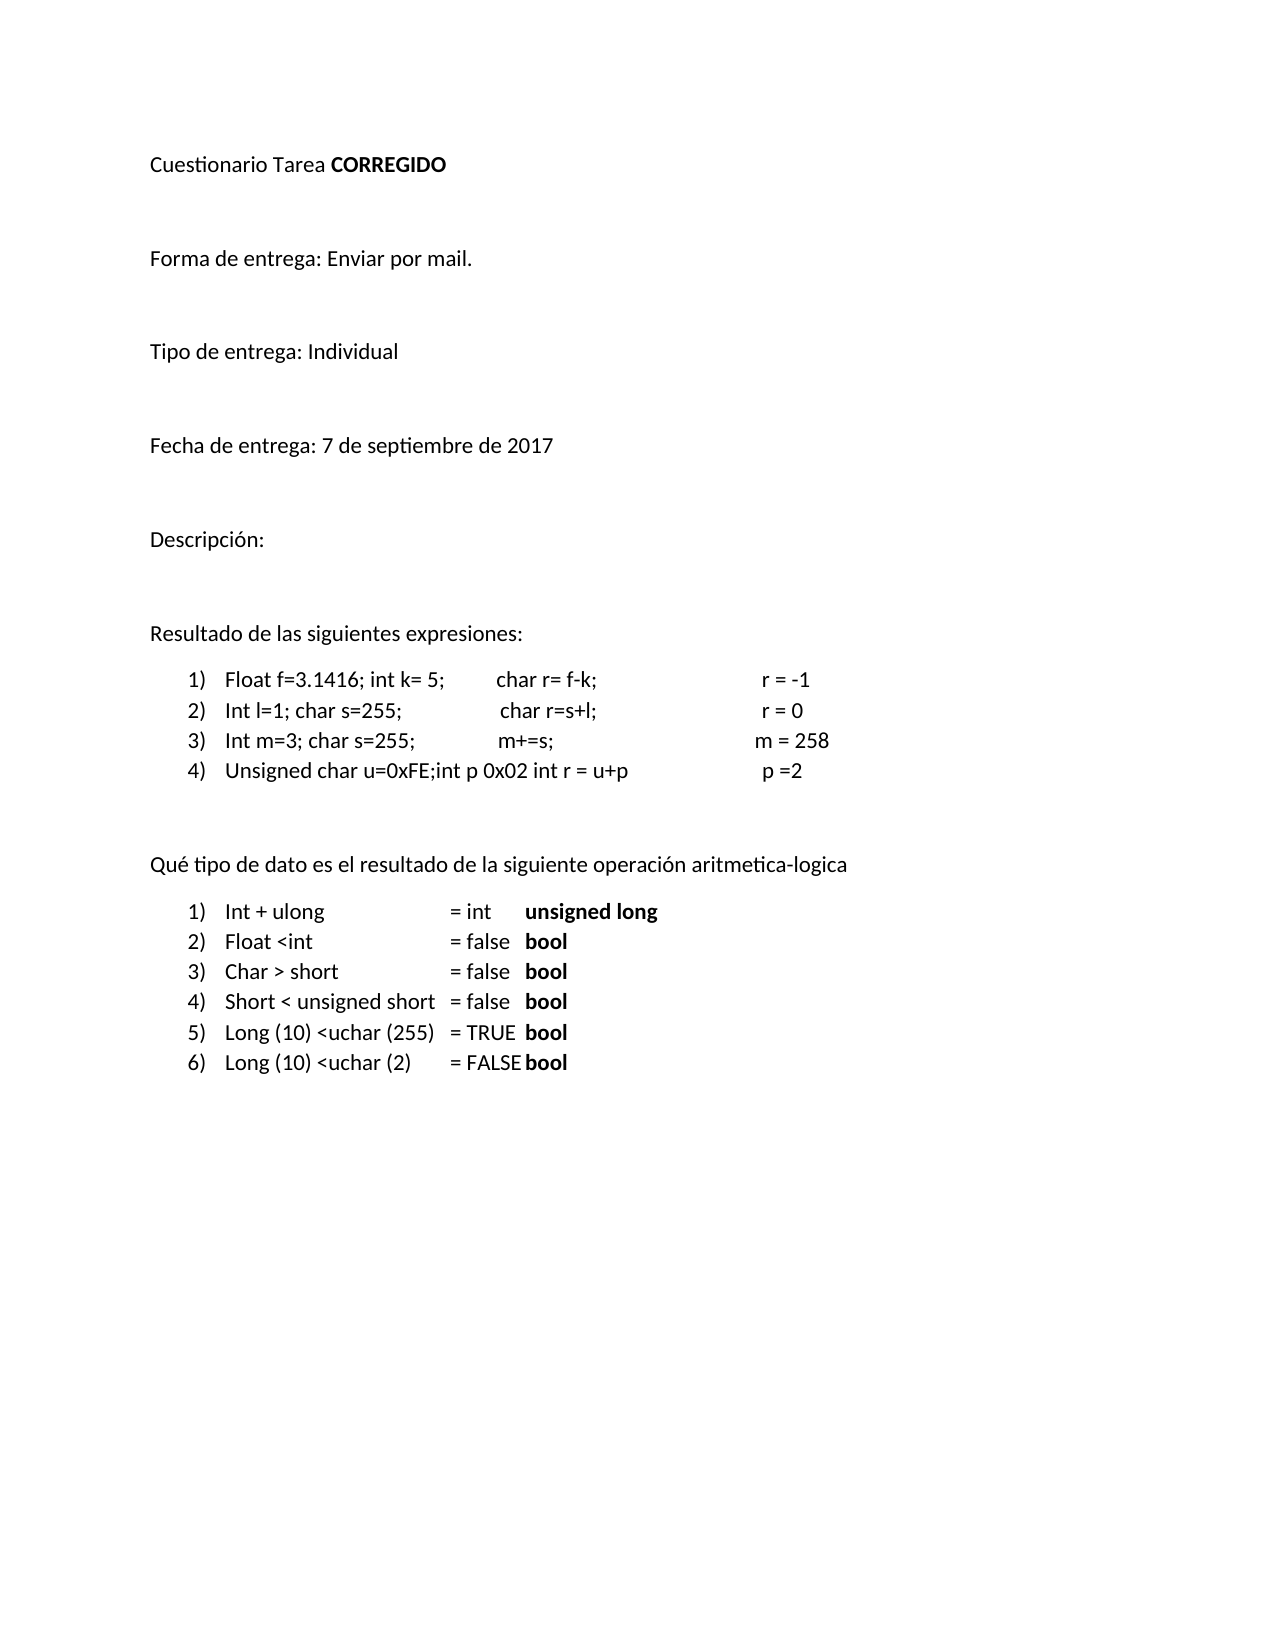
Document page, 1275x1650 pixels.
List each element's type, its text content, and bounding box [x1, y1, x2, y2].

list Int l=1; char s=255; char r=s+l; r = 0 [187, 696, 1125, 724]
list Unsigned char u=0xFE;int p 0x02 int r = u+p p =2 [187, 756, 1125, 784]
text Descripción: [150, 525, 1125, 553]
text Qué tipo de dato es el resultado de la siguiente operación aritmetica-logica [150, 850, 1125, 878]
list Char > short = false bool [187, 957, 1125, 985]
text Resultado de las siguientes expresiones: [150, 619, 1125, 647]
text Cuestionario Tarea CORREGIDO [150, 150, 1125, 178]
text Tipo de entrega: Individual [150, 337, 1125, 366]
list Float f=3.1416; int k= 5; char r= f-k; r = -1 [187, 666, 1125, 694]
list Long (10) <uchar (255) = TRUE bool [187, 1018, 1125, 1046]
text Fecha de entrega: 7 de septiembre de 2017 [150, 431, 1125, 459]
list Long (10) <uchar (2) = FALSE bool [187, 1048, 1125, 1076]
list Int + ulong = int unsigned long [187, 897, 1125, 925]
text Forma de entrega: Enviar por mail. [150, 244, 1125, 272]
list Short < unsigned short = false bool [187, 987, 1125, 1016]
list Int m=3; char s=255; m+=s; m = 258 [187, 726, 1125, 754]
list Float <int = false bool [187, 927, 1125, 955]
